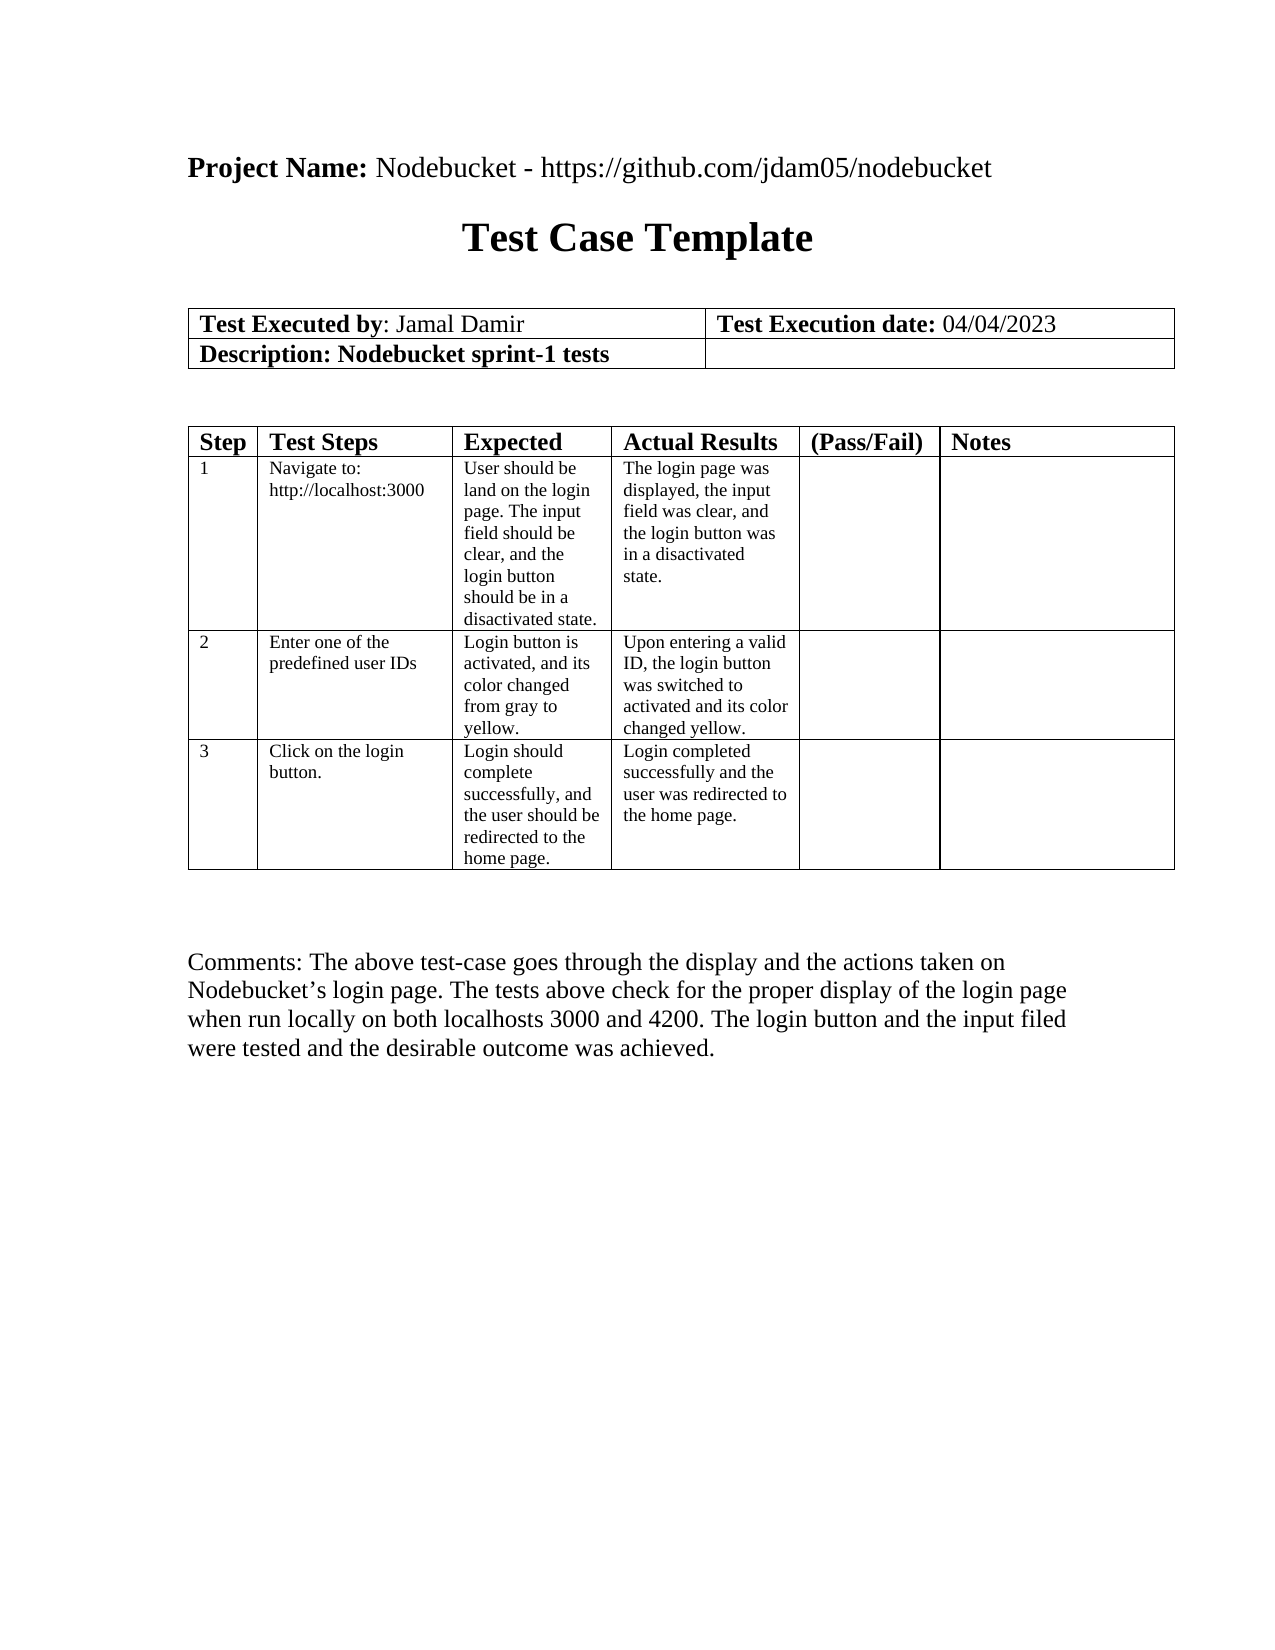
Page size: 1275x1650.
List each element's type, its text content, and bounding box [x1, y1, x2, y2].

table_cell User should be land on the login page. The input field should be clear, and the login button should be in a disactivated state. [453, 457, 611, 629]
table_header Expected [453, 427, 611, 456]
text Test Case Template [187, 212, 1087, 260]
table_cell [941, 457, 1174, 629]
table_cell Enter one of the predefined user IDs [258, 631, 452, 738]
table_cell Upon entering a valid ID, the login button was switched to activated and its color changed yellow. [612, 631, 799, 738]
table_header Test Steps [258, 427, 452, 456]
table_cell 2 [189, 631, 257, 738]
table_cell 1 [189, 457, 257, 629]
text Project Name: Nodebucket - https://github.com/jdam05/nodebucket [187, 150, 1087, 183]
table_cell Login completed successfully and the user was redirected to the home page. [612, 740, 799, 869]
table_cell [800, 740, 939, 869]
table_cell [800, 457, 939, 629]
table_cell Login should complete successfully, and the user should be redirected to the home page. [453, 740, 611, 869]
table_cell Click on the login button. [258, 740, 452, 869]
table_cell Login button is activated, and its color changed from gray to yellow. [453, 631, 611, 738]
table_header Actual Results [612, 427, 799, 456]
text Comments: The above test-case goes through the display and the actions taken on Nodebucket’s login page. The tests above check for the proper display of the login page when run locally on both localhosts 3000 and 4200. The login button and the input filed were tested and the desirable outcome was achieved. [187, 947, 1087, 1062]
table_cell [941, 631, 1174, 738]
table_cell [800, 631, 939, 738]
table_header Step [189, 427, 257, 456]
table_cell [941, 740, 1174, 869]
table_cell The login page was displayed, the input field was clear, and the login button was in a disactivated state. [612, 457, 799, 629]
table_header Test Executed by: Jamal Damir [189, 309, 705, 338]
table_header Test Execution date: 04/04/2023 [706, 309, 1174, 338]
table_header (Pass/Fail) [800, 427, 939, 456]
table_cell Navigate to: http://localhost:3000 [258, 457, 452, 629]
table_cell 3 [189, 740, 257, 869]
table_cell [706, 339, 1174, 368]
table_cell Description: Nodebucket sprint-1 tests [189, 339, 705, 368]
table_header Notes [941, 427, 1174, 456]
